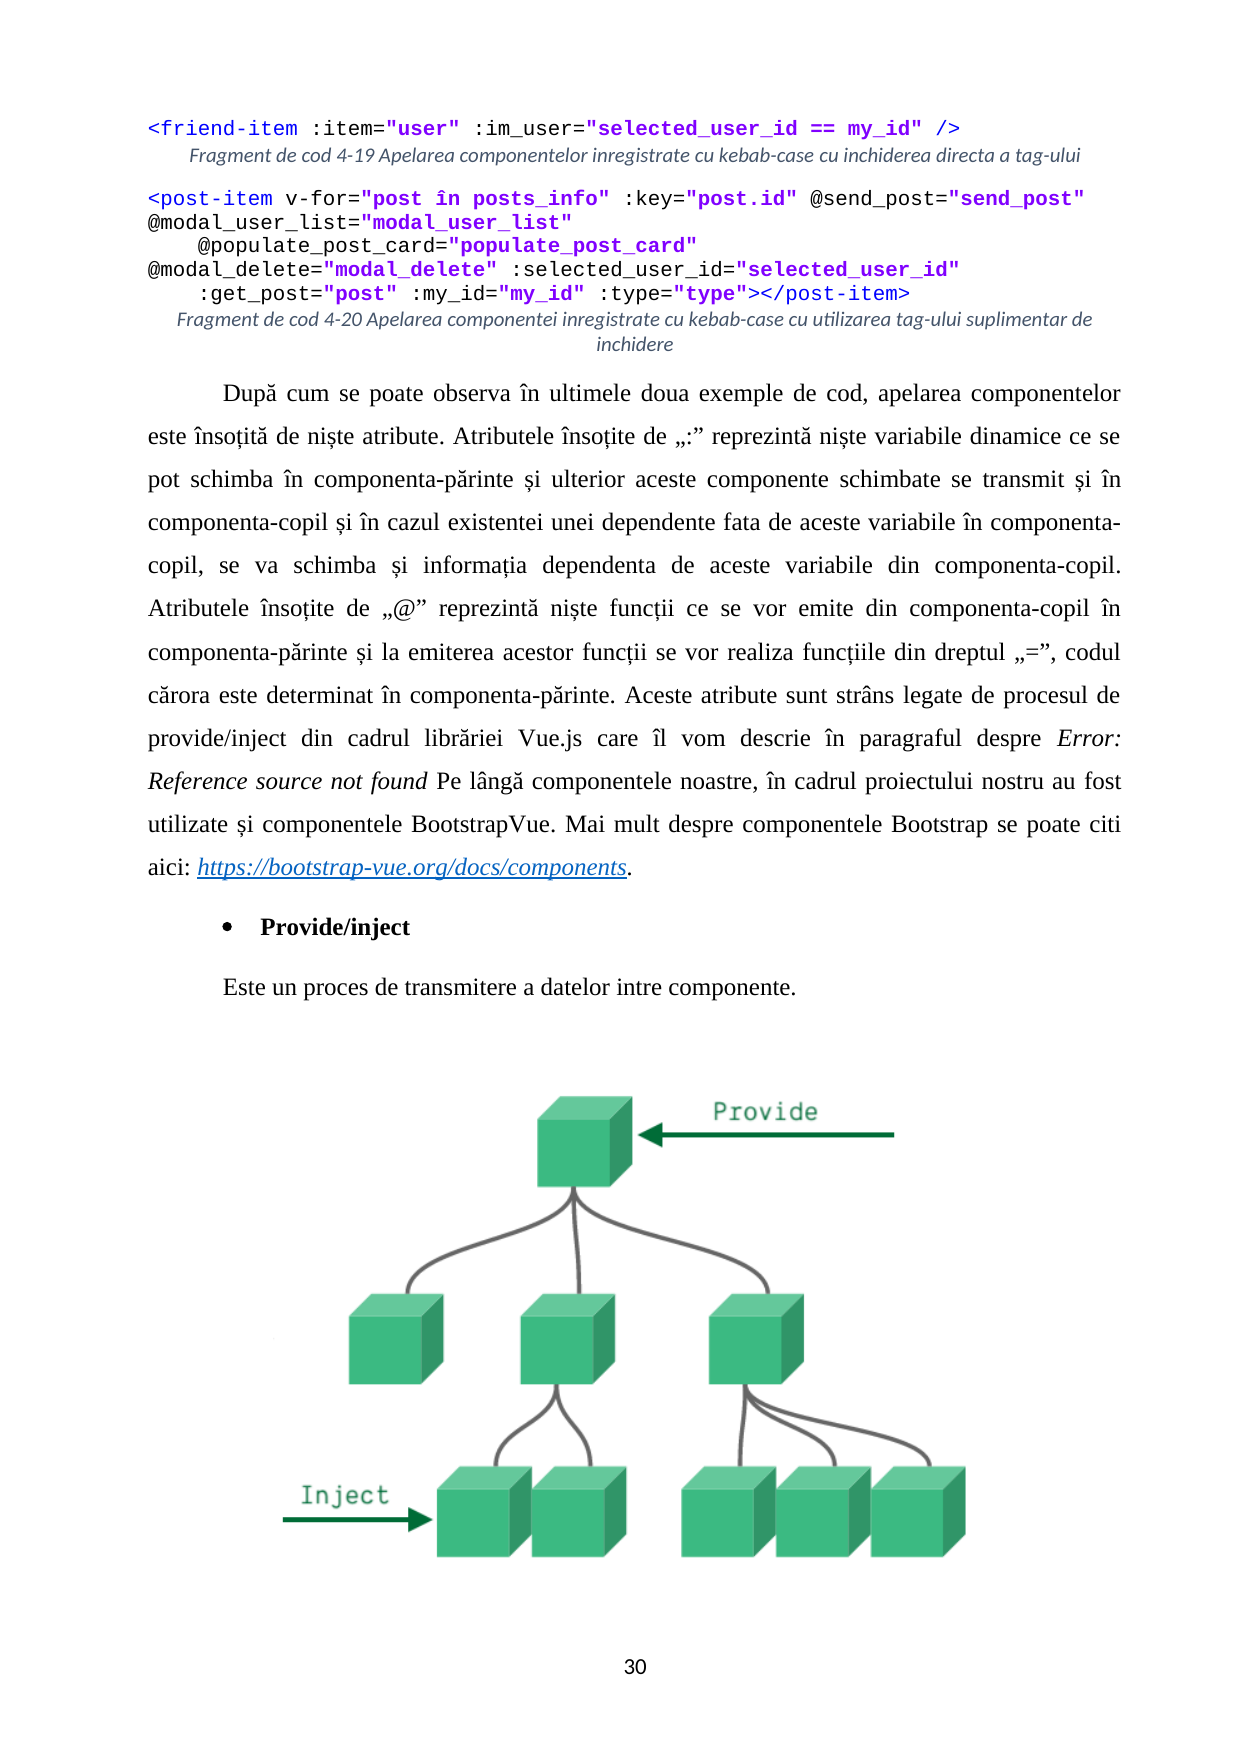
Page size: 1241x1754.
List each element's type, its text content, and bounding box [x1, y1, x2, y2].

text <friend-item :item="user" :im_user="selected_user_id == my_id" /> [148, 118, 1122, 142]
text <post-item v-for="post în posts_info" :key="post.id" @send_post="send_post" @modal_user_list="modal_user_list" [148, 188, 1122, 235]
text Fragment de cod 4-19 Apelarea componentelor inregistrate cu kebab-case cu inchiderea directa a tag-ului [148, 142, 1122, 167]
text Este un proces de transmitere a datelor intre componente. [148, 972, 1122, 1001]
list Provide/inject [223, 912, 1122, 941]
text Fragment de cod 4-20 Apelarea componentei inregistrate cu kebab-case cu utilizarea tag-ului suplimentar de inchidere [148, 306, 1122, 357]
picture [273, 1031, 997, 1600]
text :get_post="post" :my_id="my_id" :type="type"></post-item> [148, 283, 1122, 306]
text @populate_post_card="populate_post_card" @modal_delete="modal_delete" :selected_user_id="selected_user_id" [148, 235, 1122, 283]
